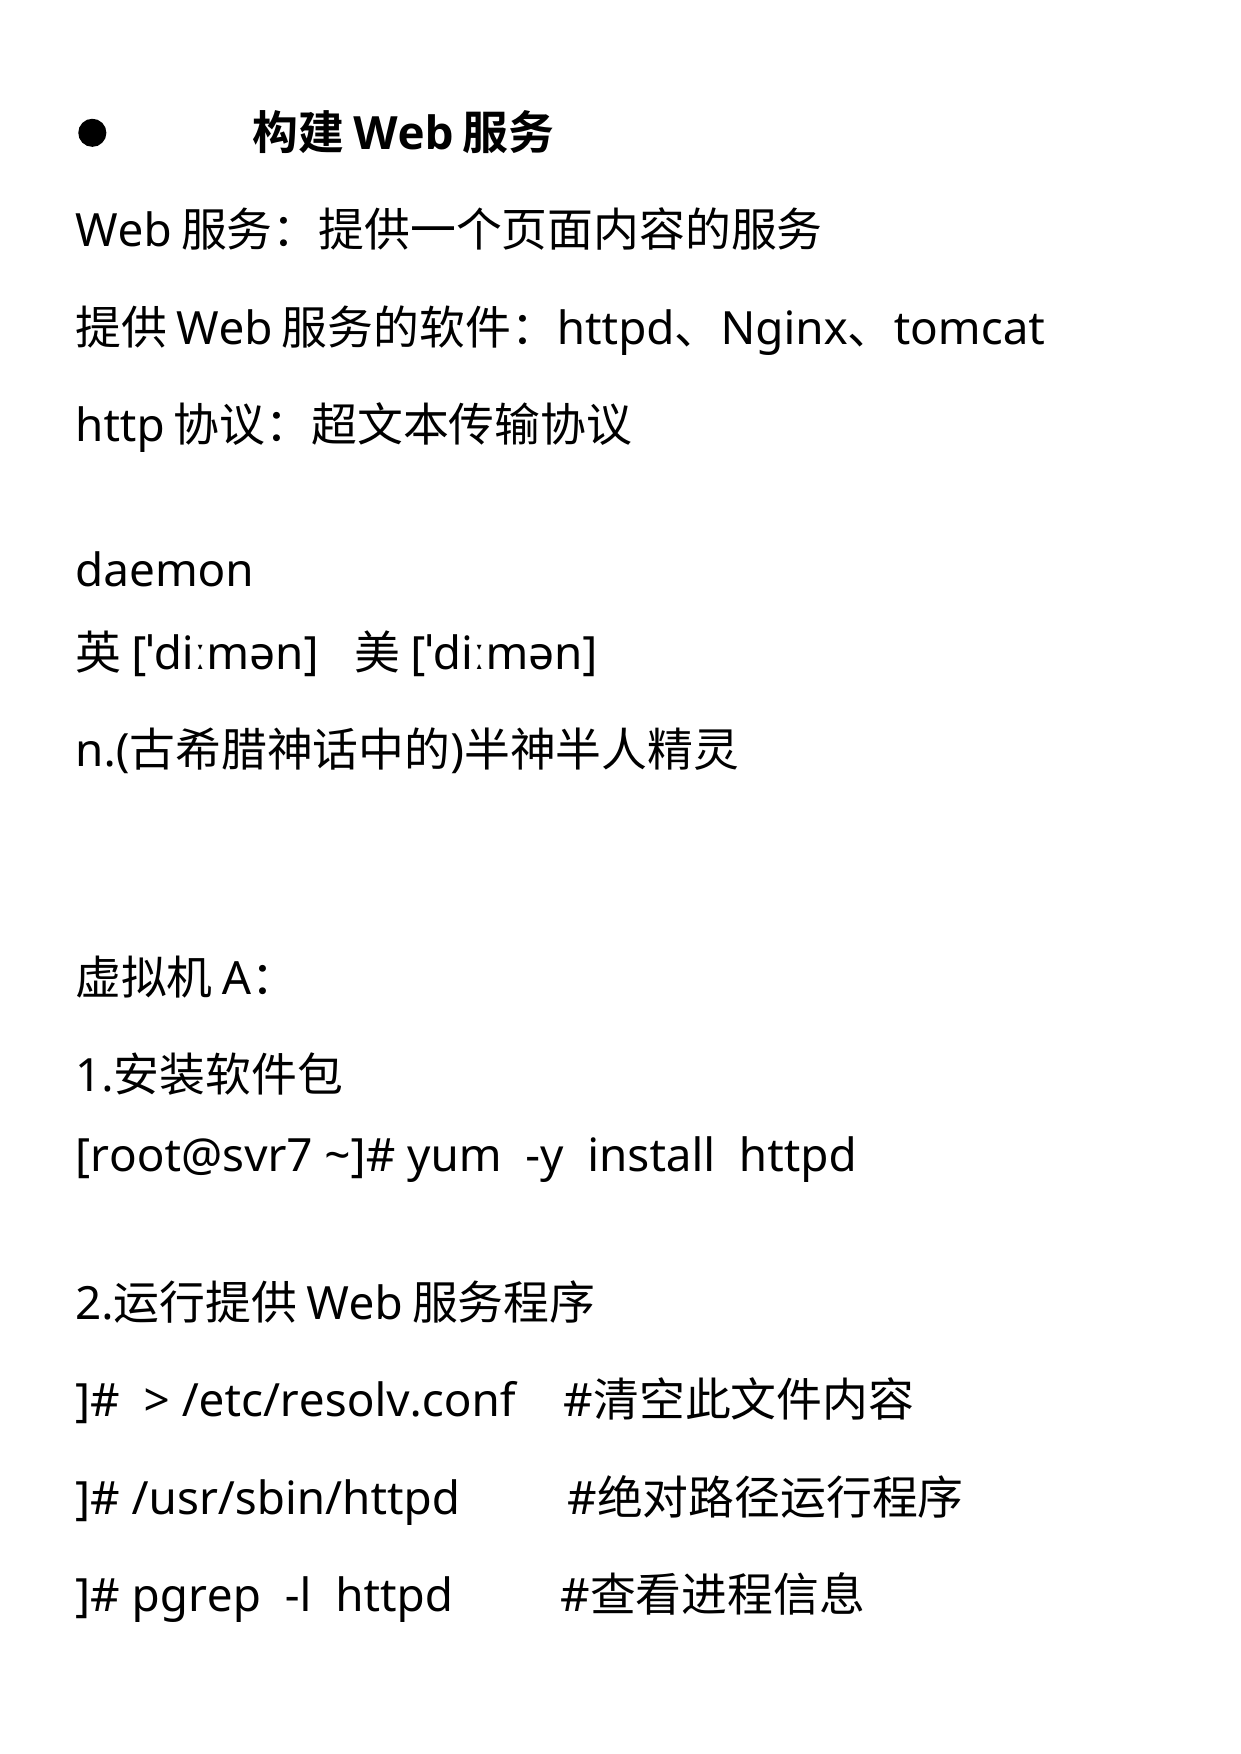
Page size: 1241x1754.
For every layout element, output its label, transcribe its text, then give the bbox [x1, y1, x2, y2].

text ]# /usr/sbin/httpd #绝对路径运行程序 [75, 1446, 1165, 1543]
text http协议：超文本传输协议 [75, 373, 1165, 471]
text n.(古希腊神话中的)半神半人精灵 [75, 698, 1165, 796]
text 英 [ˈdiːmən] 美 [ˈdiːmən] [75, 601, 1165, 698]
list 构建Web服务 [75, 81, 1165, 178]
text ]# pgrep -l httpd #查看进程信息 [75, 1543, 1165, 1641]
text 2.运行提供Web服务程序 [75, 1251, 1165, 1348]
text 提供Web服务的软件：httpd、Nginx、tomcat [75, 276, 1165, 373]
text [root@svr7 ~]# yum -y install httpd [75, 1121, 1165, 1186]
text ]# > /etc/resolv.conf #清空此文件内容 [75, 1348, 1165, 1446]
text Web服务：提供一个页面内容的服务 [75, 178, 1165, 276]
text daemon [75, 536, 1165, 601]
text 虚拟机A： [75, 926, 1165, 1023]
text 1.安装软件包 [75, 1023, 1165, 1121]
